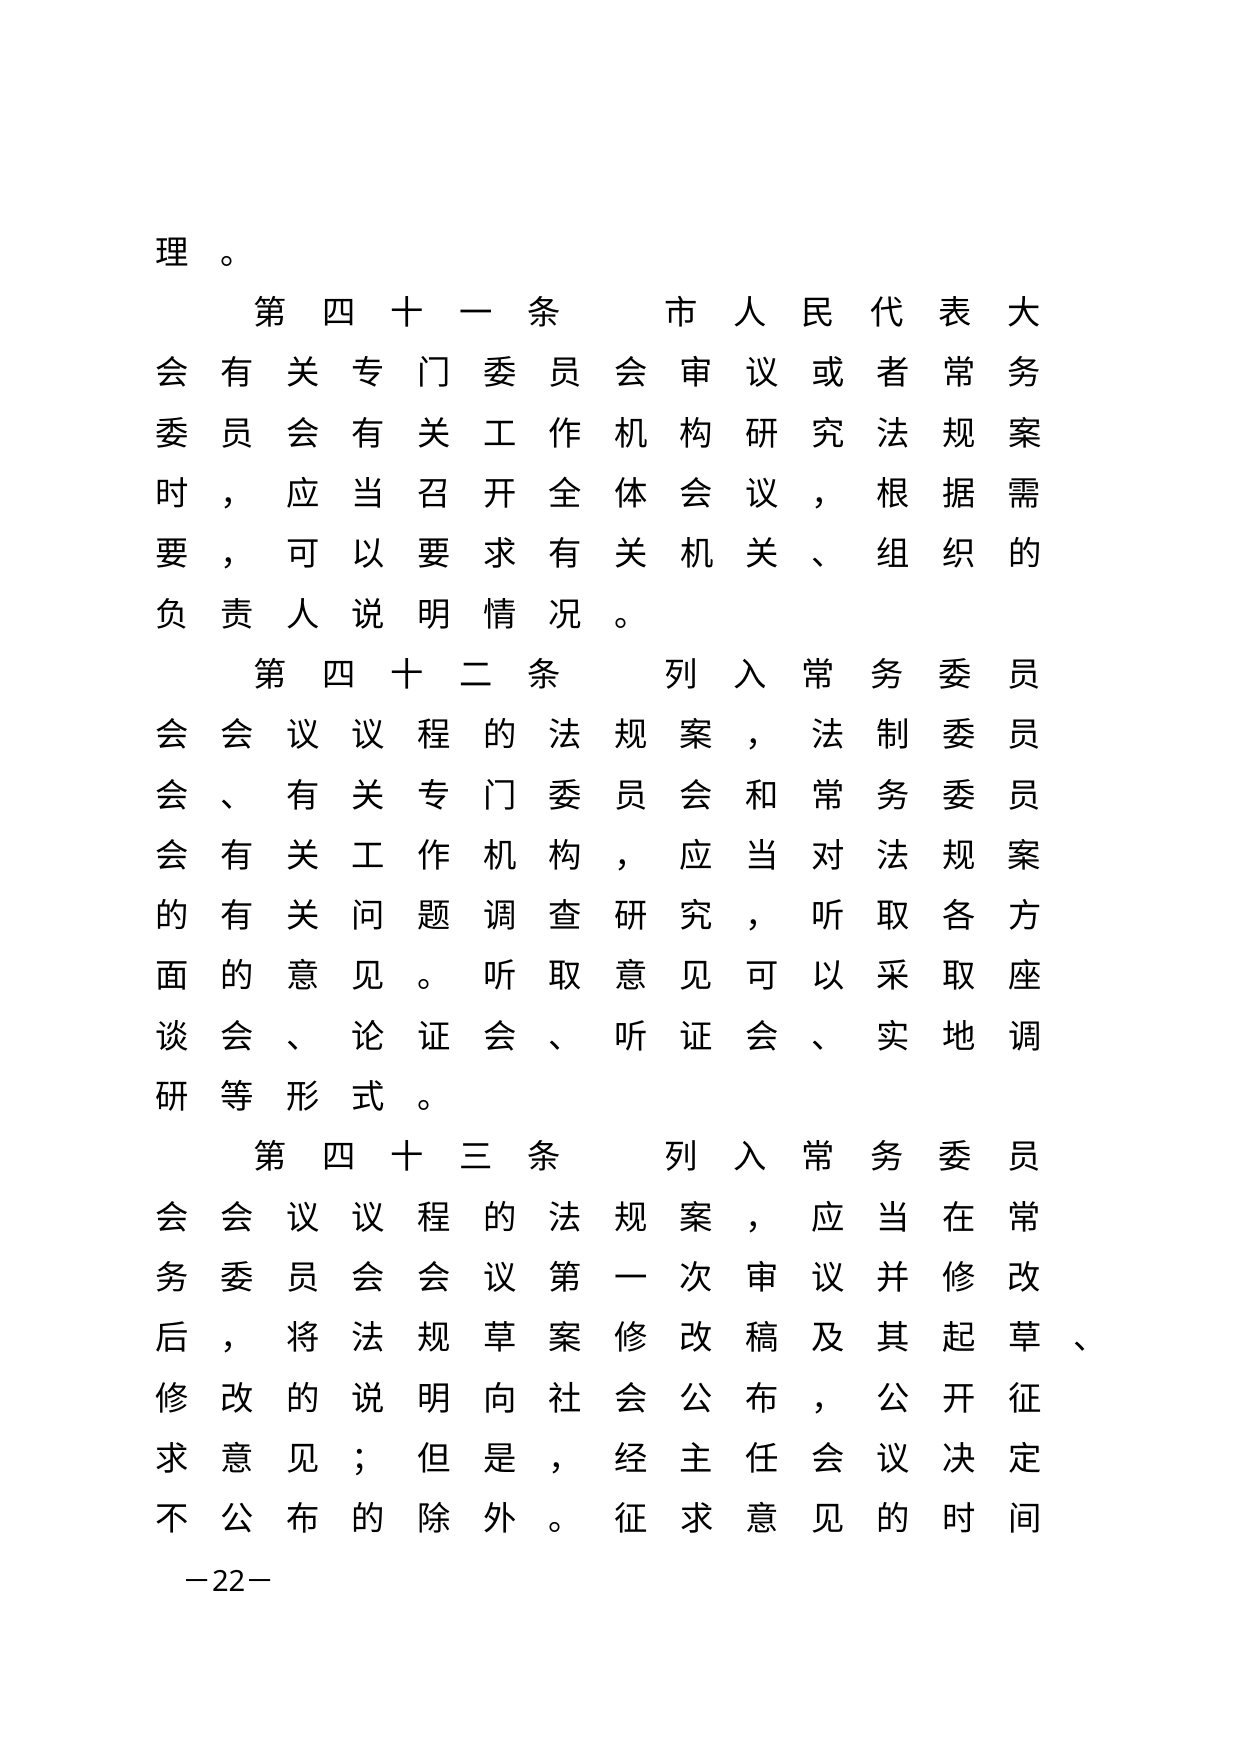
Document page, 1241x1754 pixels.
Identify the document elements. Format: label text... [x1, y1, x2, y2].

text 第四十一条 市人民代表大会有关专门委员会审议或者常务委员会有关工作机构研究法规案时，应当召开全体会议，根据需要，可以要求有关机关、组织的负责人说明情况。 [155, 280, 1073, 642]
text 第四十三条 列入常务委员会会议议程的法规案，应当在常务委员会会议第一次审议并修改后，将法规草案修改稿及其起草、修改的说明向社会公布，公开征求意见；但是，经主任会议决定不公布的除外。征求意见的时间一般不少于三十日。 [155, 1124, 1073, 1546]
text 前款规定的法规案在审议时有重大问题需要进一步研究的，依照本条例第三十八条的规定办理。 [155, 219, 1073, 280]
text 第四十二条 列入常务委员会会议议程的法规案，法制委员会、有关专门委员会和常务委员会有关工作机构，应当对法规案的有关问题调查研究，听取各方面的意见。听取意见可以采取座谈会、论证会、听证会、实地调研等形式。 [155, 642, 1073, 1124]
